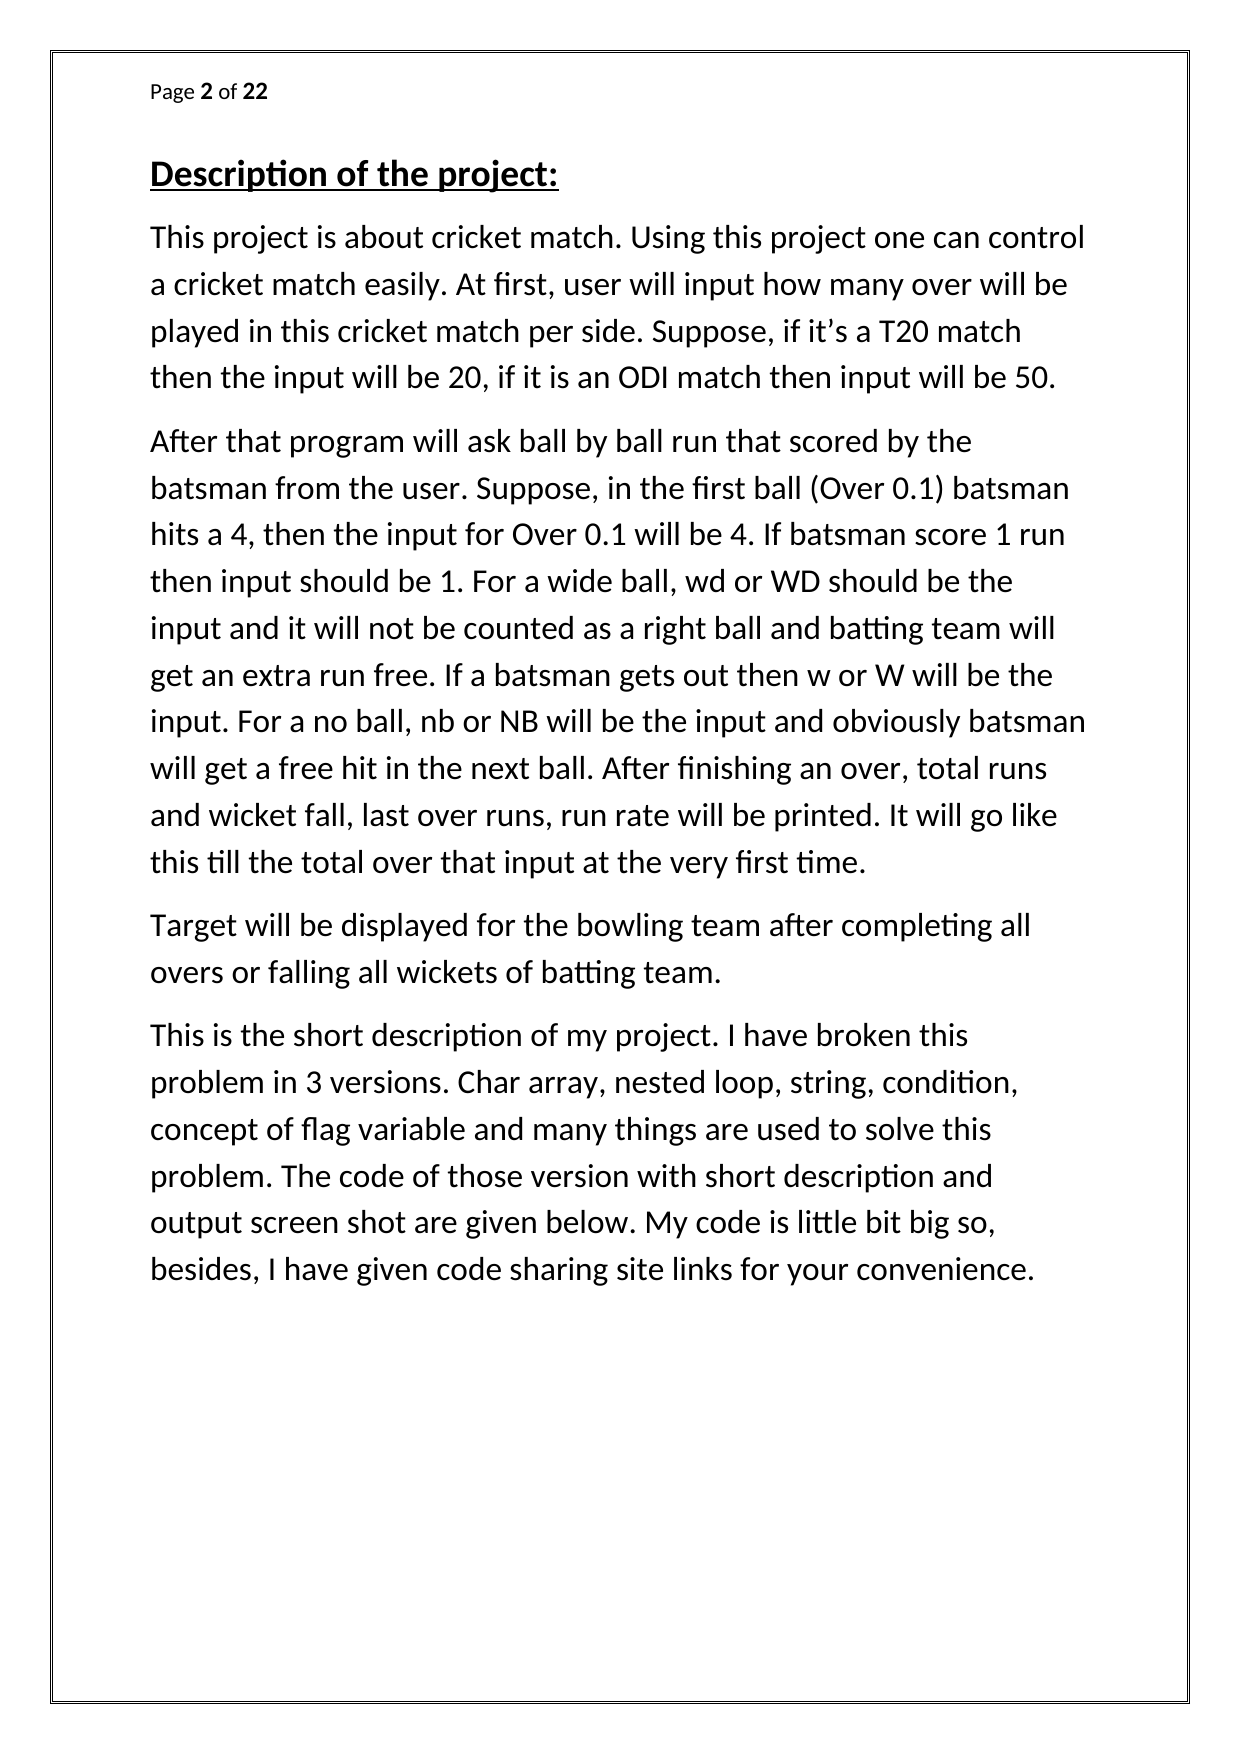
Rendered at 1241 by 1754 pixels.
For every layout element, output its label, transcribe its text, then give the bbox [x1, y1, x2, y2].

text Description of the project: [150, 150, 1090, 196]
text This is the short description of my project. I have broken this problem in 3 versions. Char array, nested loop, string, condition, concept of flag variable and many things are used to solve this problem. The code of those version with short description and output screen shot are given below. My code is little bit big so, besides, I have given code sharing site links for your convenience. [150, 1014, 1090, 1289]
text Target will be displayed for the bowling team after completing all overs or falling all wickets of batting team. [150, 904, 1090, 992]
text After that program will ask ball by ball run that scored by the batsman from the user. Suppose, in the first ball (Over 0.1) batsman hits a 4, then the input for Over 0.1 will be 4. If batsman score 1 run then input should be 1. For a wide ball, wd or WD should be the input and it will not be counted as a right ball and batting team will get an extra run free. If a batsman gets out then w or W will be the input. For a no ball, nb or NB will be the input and obviously batsman will get a free hit in the next ball. After finishing an over, total runs and wicket fall, last over runs, run rate will be printed. It will go like this till the total over that input at the very first time. [150, 420, 1090, 882]
text This project is about cricket match. Using this project one can control a cricket match easily. At first, user will input how many over will be played in this cricket match per side. Suppose, if it’s a T20 match then the input will be 20, if it is an ODI match then input will be 50. [150, 216, 1090, 397]
